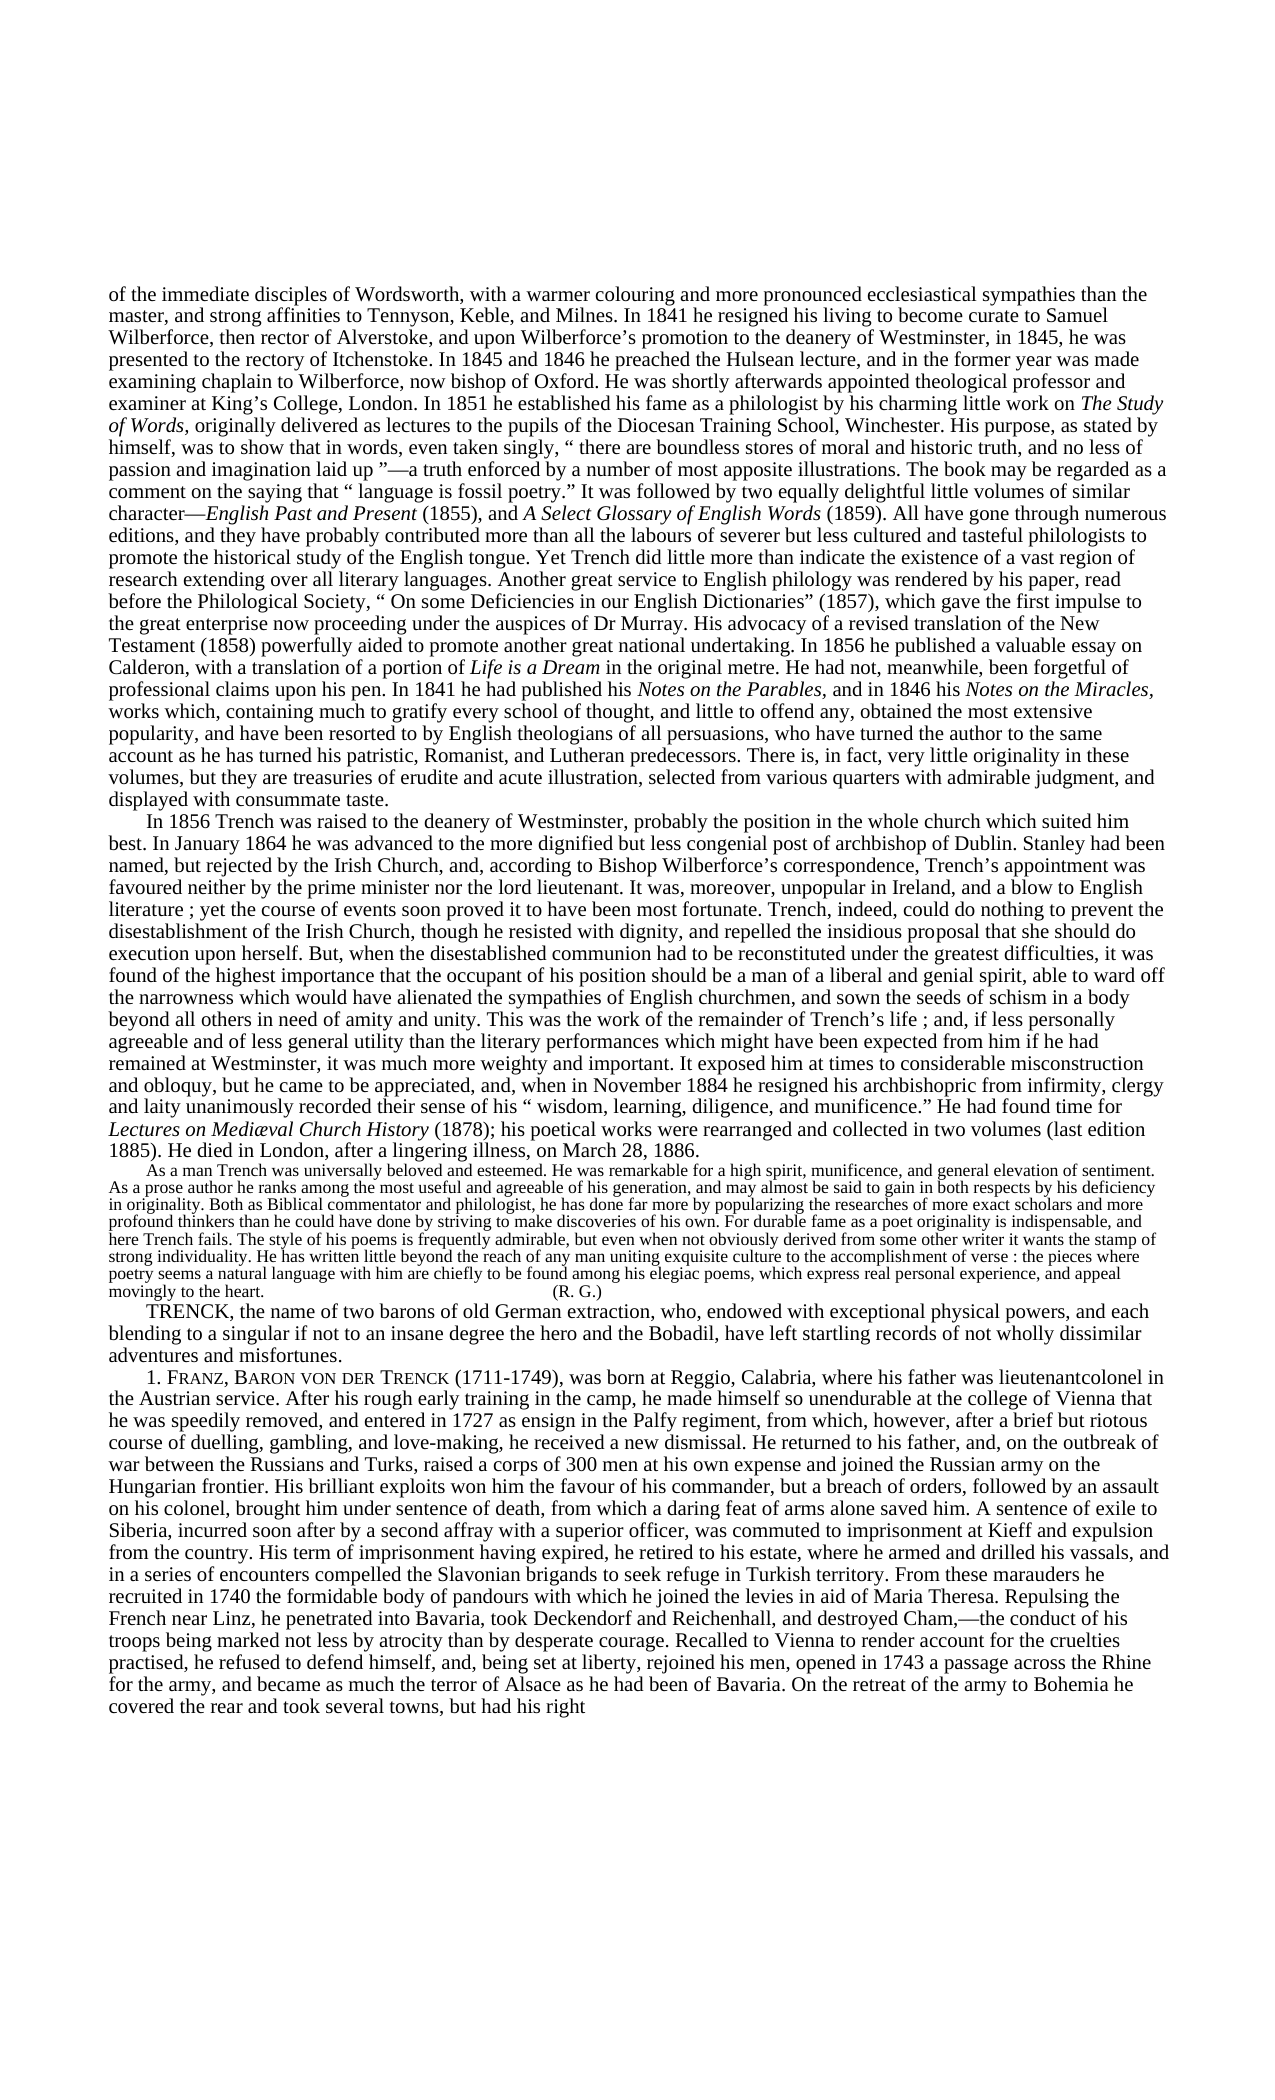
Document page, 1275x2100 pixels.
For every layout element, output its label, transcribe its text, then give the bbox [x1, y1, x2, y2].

text 1. Franz, Baron von der Trenck (1711-1749), was born at Reggio, Calabria, where his father was lieutenantcolonel in the Austrian service. After his rough early training in the camp, he made himself so unendurable at the college of Vienna that he was speedily removed, and entered in 1727 as ensign in the Palfy regiment, from which, however, after a brief but riotous course of duelling, gambling, and love-making, he received a new dismissal. He returned to his father, and, on the outbreak of war between the Russians and Turks, raised a corps of 300 men at his own expense and joined the Russian army on the Hungarian frontier. His brilliant exploits won him the favour of his commander, but a breach of orders, followed by an assault on his colonel, brought him under sentence of death, from which a daring feat of arms alone saved him. A sentence of exile to Siberia, incurred soon after by a second affray with a superior officer, was commuted to imprisonment at Kieff and expulsion from the country. His term of imprisonment having expired, he retired to his estate, where he armed and drilled his vassals, and in a series of encounters compelled the Slavonian brigands to seek refuge in Turkish territory. From these marauders he recruited in 1740 the formidable body of pandours with which he joined the levies in aid of Maria Theresa. Repulsing the French near Linz, he penetrated into Bavaria, took Deckendorf and Reichenhall, and destroyed Cham,—the conduct of his troops being marked not less by atrocity than by desperate courage. Recalled to Vienna to render account for the cruelties practised, he refused to defend himself, and, being set at liberty, rejoined his men, opened in 1743 a passage across the Rhine for the army, and became as much the terror of Alsace as he had been of Bavaria. On the retreat of the army to Bohemia he covered the rear and took several towns, but had his right [108, 1367, 1172, 1718]
text As a man Trench was universally beloved and esteemed. He was remarkable for a high spirit, munificence, and general elevation of sentiment. As a prose author he ranks among the most useful and agreeable of his generation, and may almost be said to gain in both respects by his deficiency in originality. Both as Biblical commentator and philologist, he has done far more by popularizing the researches of more exact scholars and more profound thinkers than he could have done by striving to make discoveries of his own. For durable fame as a poet originality is indispensable, and here Trench fails. The style of his poems is frequently admirable, but even when not obviously derived from some other writer it wants the stamp of strong individuality. He has written little beyond the reach of any man uniting exquisite culture to the accomplishment of verse : the pieces where poetry seems a natural language with him are chiefly to be found among his elegiac poems, which express real personal experience, and appeal movingly to the heart. (R. G.) [108, 1162, 1172, 1301]
text TRENCK, the name of two barons of old German extraction, who, endowed with exceptional physical powers, and each blending to a singular if not to an insane degree the hero and the Bobadil, have left startling records of not wholly dissimilar adventures and misfortunes. [108, 1301, 1172, 1367]
text In 1856 Trench was raised to the deanery of Westminster, probably the position in the whole church which suited him best. In January 1864 he was advanced to the more dignified but less congenial post of archbishop of Dublin. Stanley had been named, but rejected by the Irish Church, and, according to Bishop Wilberforce’s correspondence, Trench’s appointment was favoured neither by the prime minister nor the lord lieutenant. It was, moreover, unpopular in Ireland, and a blow to English literature ; yet the course of events soon proved it to have been most fortunate. Trench, indeed, could do nothing to prevent the disestablishment of the Irish Church, though he resisted with dignity, and repelled the insidious proposal that she should do execution upon herself. But, when the disestablished communion had to be reconstituted under the greatest difficulties, it was found of the highest importance that the occupant of his position should be a man of a liberal and genial spirit, able to ward off the narrowness which would have alienated the sympathies of English churchmen, and sown the seeds of schism in a body beyond all others in need of amity and unity. This was the work of the remainder of Trench’s life ; and, if less personally agreeable and of less general utility than the literary performances which might have been expected from him if he had remained at Westminster, it was much more weighty and important. It exposed him at times to considerable misconstruction and obloquy, but he came to be appreciated, and, when in November 1884 he resigned his archbishopric from infirmity, clergy and laity unanimously recorded their sense of his “ wisdom, learning, diligence, and munificence.” He had found time for Lectures on Mediæval Church History (1878); his poetical works were rearranged and collected in two volumes (last edition 1885). He died in London, after a lingering illness, on March 28, 1886. [108, 811, 1172, 1162]
text of the immediate disciples of Wordsworth, with a warmer colouring and more pronounced ecclesiastical sympathies than the master, and strong affinities to Tennyson, Keble, and Milnes. In 1841 he resigned his living to become curate to Samuel Wilberforce, then rector of Alverstoke, and upon Wilberforce’s promotion to the deanery of Westminster, in 1845, he was presented to the rectory of Itchenstoke. In 1845 and 1846 he preached the Hulsean lecture, and in the former year was made examining chaplain to Wilberforce, now bishop of Oxford. He was shortly afterwards appointed theological professor and examiner at King’s College, London. In 1851 he established his fame as a philologist by his charming little work on The Study of Words, originally delivered as lectures to the pupils of the Diocesan Training School, Winchester. His purpose, as stated by himself, was to show that in words, even taken singly, “ there are boundless stores of moral and historic truth, and no less of passion and imagination laid up ”—a truth enforced by a number of most apposite illustrations. The book may be regarded as a comment on the saying that “ language is fossil poetry.” It was followed by two equally delightful little volumes of similar character—English Past and Present (1855), and A Select Glossary of English Words (1859). All have gone through numerous editions, and they have probably contributed more than all the labours of severer but less cultured and tasteful philologists to promote the historical study of the English tongue. Yet Trench did little more than indicate the existence of a vast region of research extending over all literary languages. Another great service to English philology was rendered by his paper, read before the Philological Society, “ On some Deficiencies in our English Dictionaries” (1857), which gave the first impulse to the great enterprise now proceeding under the auspices of Dr Murray. His advocacy of a revised translation of the New Testament (1858) powerfully aided to promote another great national undertaking. In 1856 he published a valuable essay on Calderon, with a translation of a portion of Life is a Dream in the original metre. He had not, meanwhile, been forgetful of professional claims upon his pen. In 1841 he had published his Notes on the Parables, and in 1846 his Notes on the Miracles, works which, containing much to gratify every school of thought, and little to offend any, obtained the most extensive popularity, and have been resorted to by English theologians of all persuasions, who have turned the author to the same account as he has turned his patristic, Romanist, and Lutheran predecessors. There is, in fact, very little originality in these volumes, but they are treasuries of erudite and acute illustration, selected from various quarters with admirable judgment, and displayed with consummate taste. [108, 283, 1172, 811]
